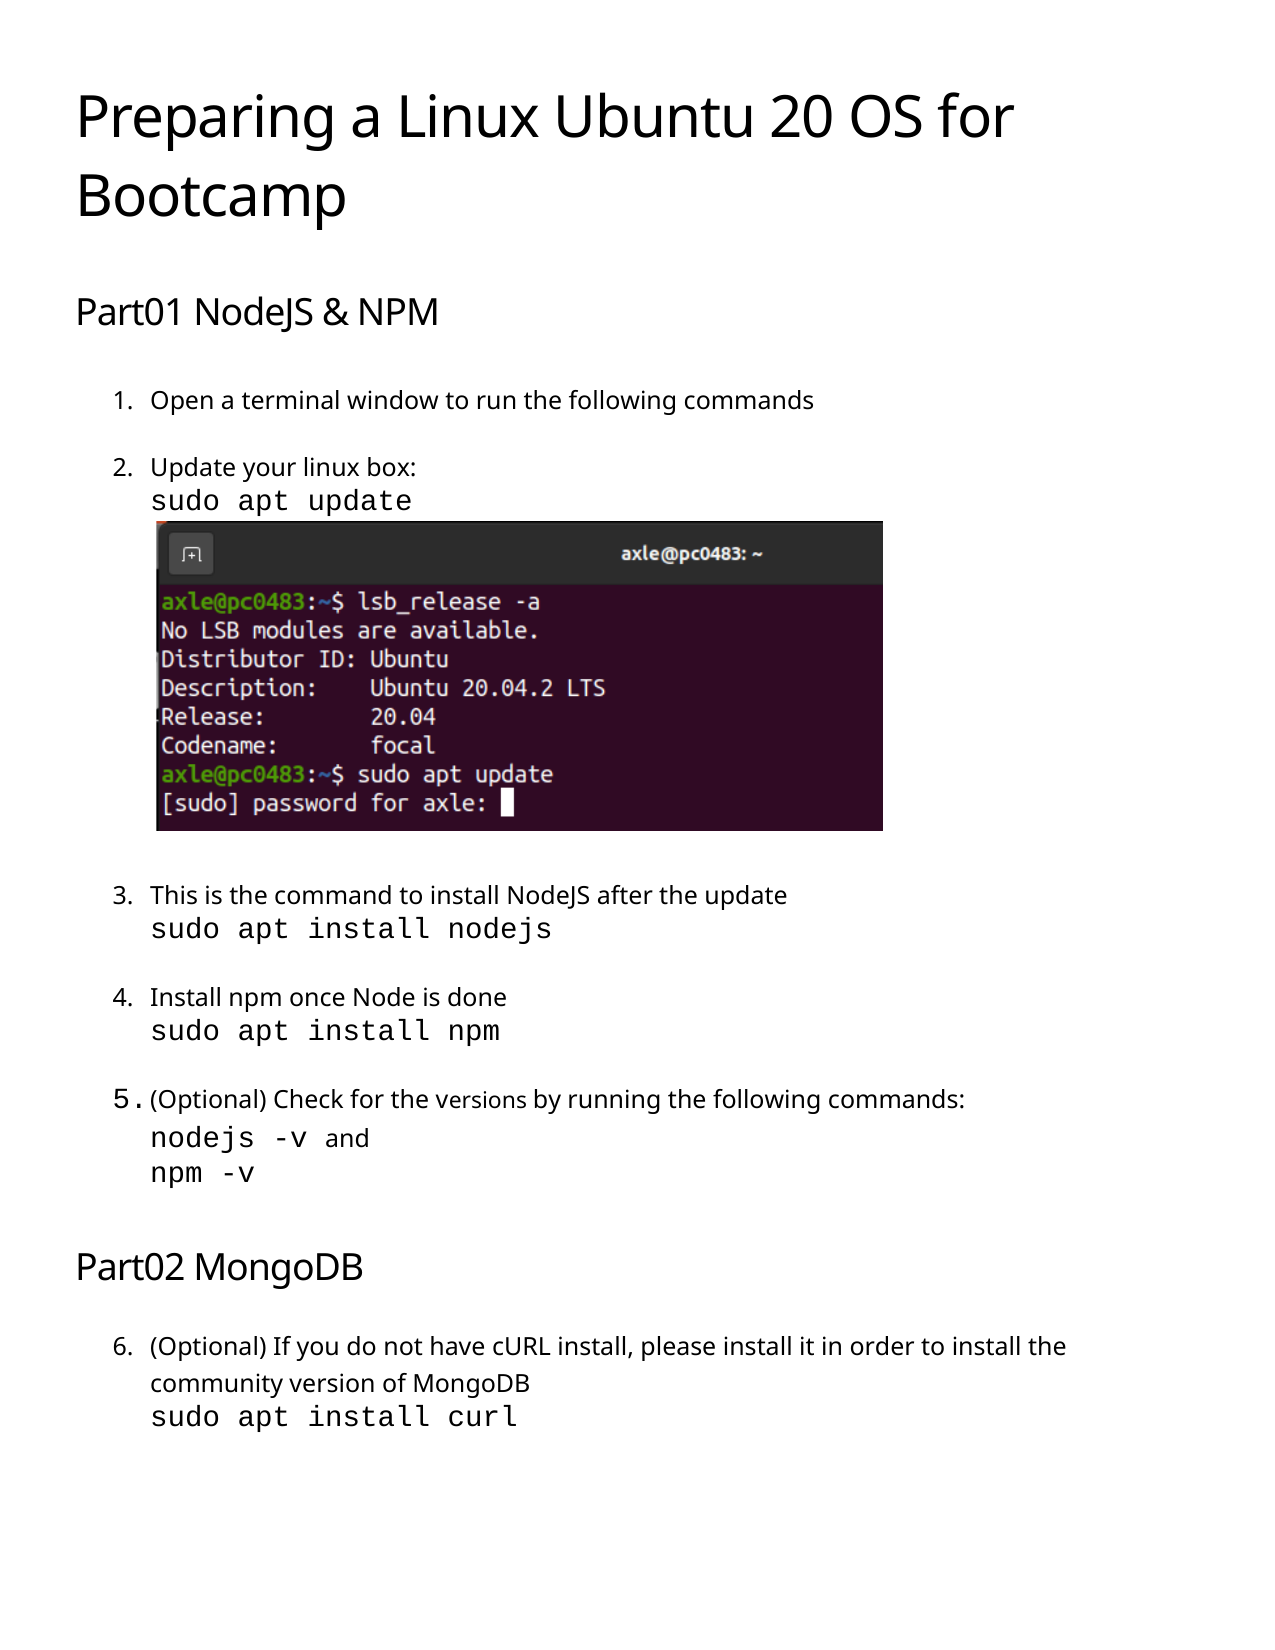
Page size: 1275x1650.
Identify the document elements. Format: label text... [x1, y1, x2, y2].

list npm -v [150, 1158, 1200, 1222]
title Preparing a Linux Ubuntu 20 OS for Bootcamp [75, 75, 1200, 234]
title Part01 NodeJS & NPM [75, 285, 1200, 336]
list Open a terminal window to run the following commands [112, 383, 1200, 447]
list Install npm once Node is done [112, 980, 1200, 1014]
picture [156, 521, 883, 831]
list sudo apt install npm [150, 1017, 1200, 1080]
list (Optional) Check for the versions by running the following commands: nodejs -v and [112, 1082, 1200, 1156]
title Part02 MongoDB [75, 1241, 1200, 1292]
list (Optional) If you do not have cURL install, please install it in order to install the community version of MongoDB sudo apt install curl [112, 1328, 1200, 1502]
list This is the command to install NodeJS after the update sudo apt install nodejs [112, 878, 1200, 978]
